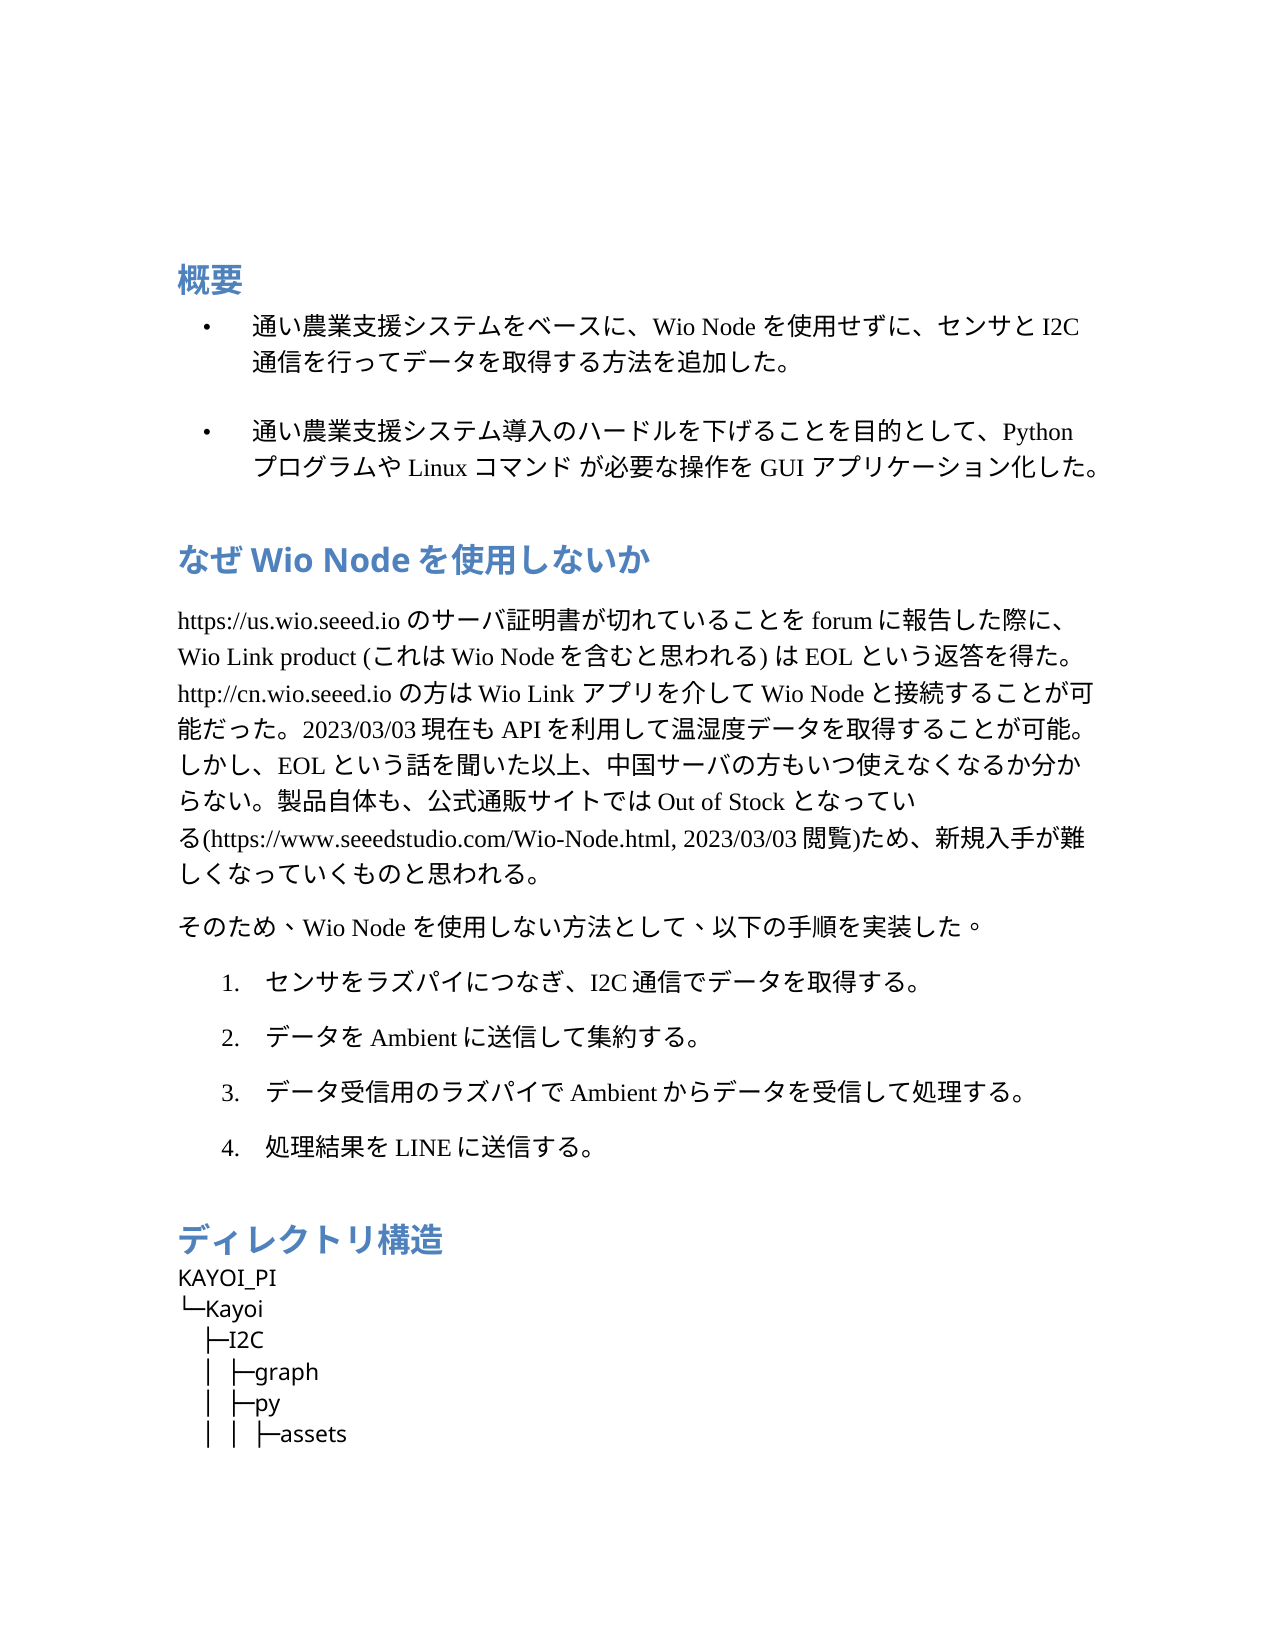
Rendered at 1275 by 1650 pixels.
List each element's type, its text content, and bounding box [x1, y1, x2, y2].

list 通い農業支援システムをベースに、Wio Node を使用せずに、センサとI2C通信を行ってデータを取得する方法を追加した。 [202, 306, 1098, 407]
list データをAmbientに送信して集約する。 [221, 1017, 1098, 1053]
text そのため、Wio Node を使用しない方法として、以下の手順を実装した。 [177, 909, 1098, 943]
subtitle 概要 [177, 257, 1098, 302]
subtitle ディレクトリ構造 [177, 1213, 1098, 1262]
list 処理結果をLINEに送信する。 [221, 1127, 1098, 1163]
text https://us.wio.seeed.io のサーバ証明書が切れていることをforumに報告した際に、Wio Link product (これはWio Nodeを含むと思われる) は EOL という返答を得た。 http://cn.wio.seeed.io の方はWio Link アプリを介してWio Nodeと接続することが可能だった。2023/03/03現在もAPIを利用して温湿度データを取得することが可能。 しかし、EOLという話を聞いた以上、中国サーバの方もいつ使えなくなるか分からない。製品自体も、公式通販サイトではOut of Stock となっている(https://www.seeedstudio.com/Wio-Node.html, 2023/03/03閲覧)ため、新規入手が難しくなっていくものと思われる。 [177, 601, 1098, 891]
subtitle なぜWio Nodeを使用しないか [177, 533, 1098, 582]
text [177, 1262, 1098, 1449]
list 通い農業支援システム導入のハードルを下げることを目的として、Python プログラムや Linux コマンド が必要な操作を GUI アプリケーション化した。 [202, 411, 1098, 483]
list データ受信用のラズパイでAmbientからデータを受信して処理する。 [221, 1072, 1098, 1108]
list センサをラズパイにつなぎ、I2C通信でデータを取得する。 [221, 962, 1098, 998]
